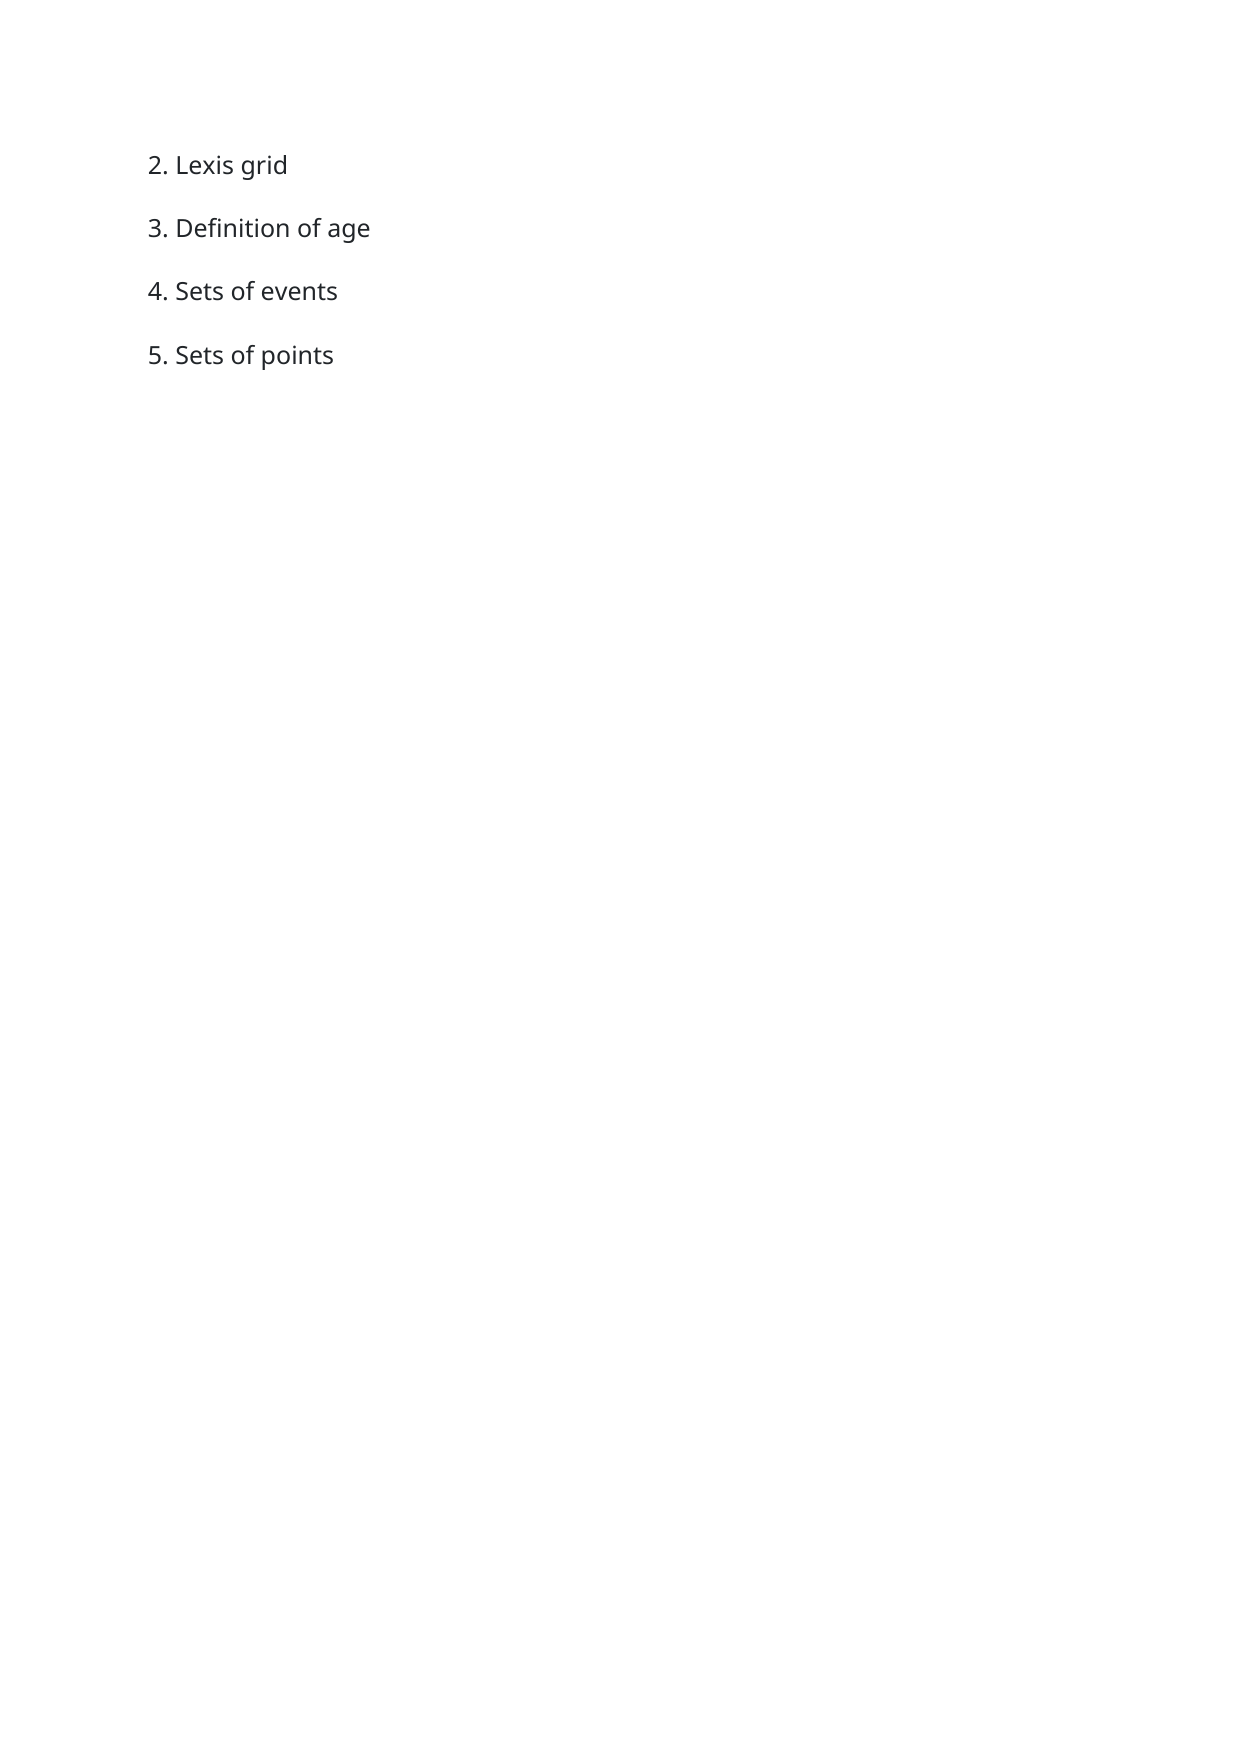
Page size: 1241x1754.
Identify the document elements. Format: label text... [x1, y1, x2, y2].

text 5. Sets of points [148, 337, 1093, 371]
text 4. Sets of events [148, 274, 1093, 308]
text 2. Lexis grid [148, 148, 1093, 182]
text 3. Definition of age [148, 211, 1093, 245]
